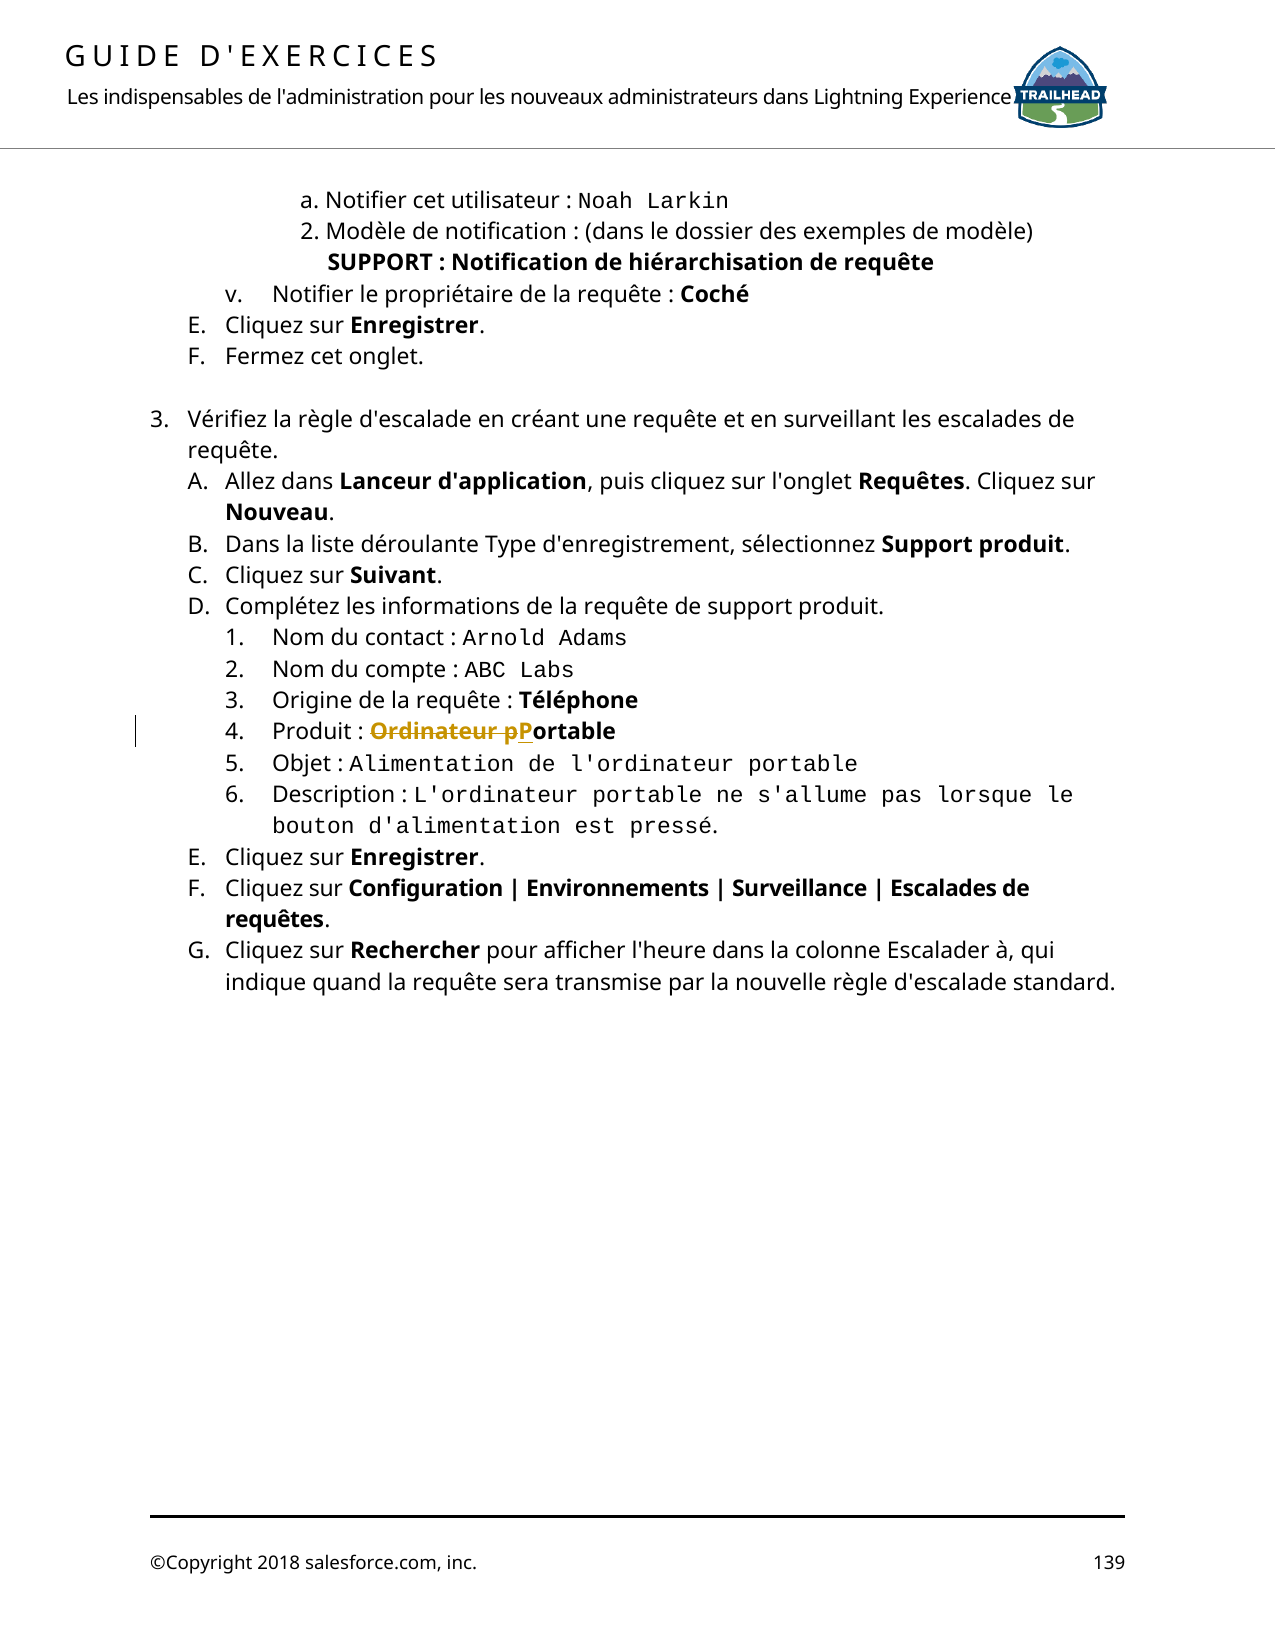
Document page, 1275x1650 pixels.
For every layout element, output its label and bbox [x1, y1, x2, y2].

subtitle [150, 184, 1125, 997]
picture [1012, 46, 1108, 128]
